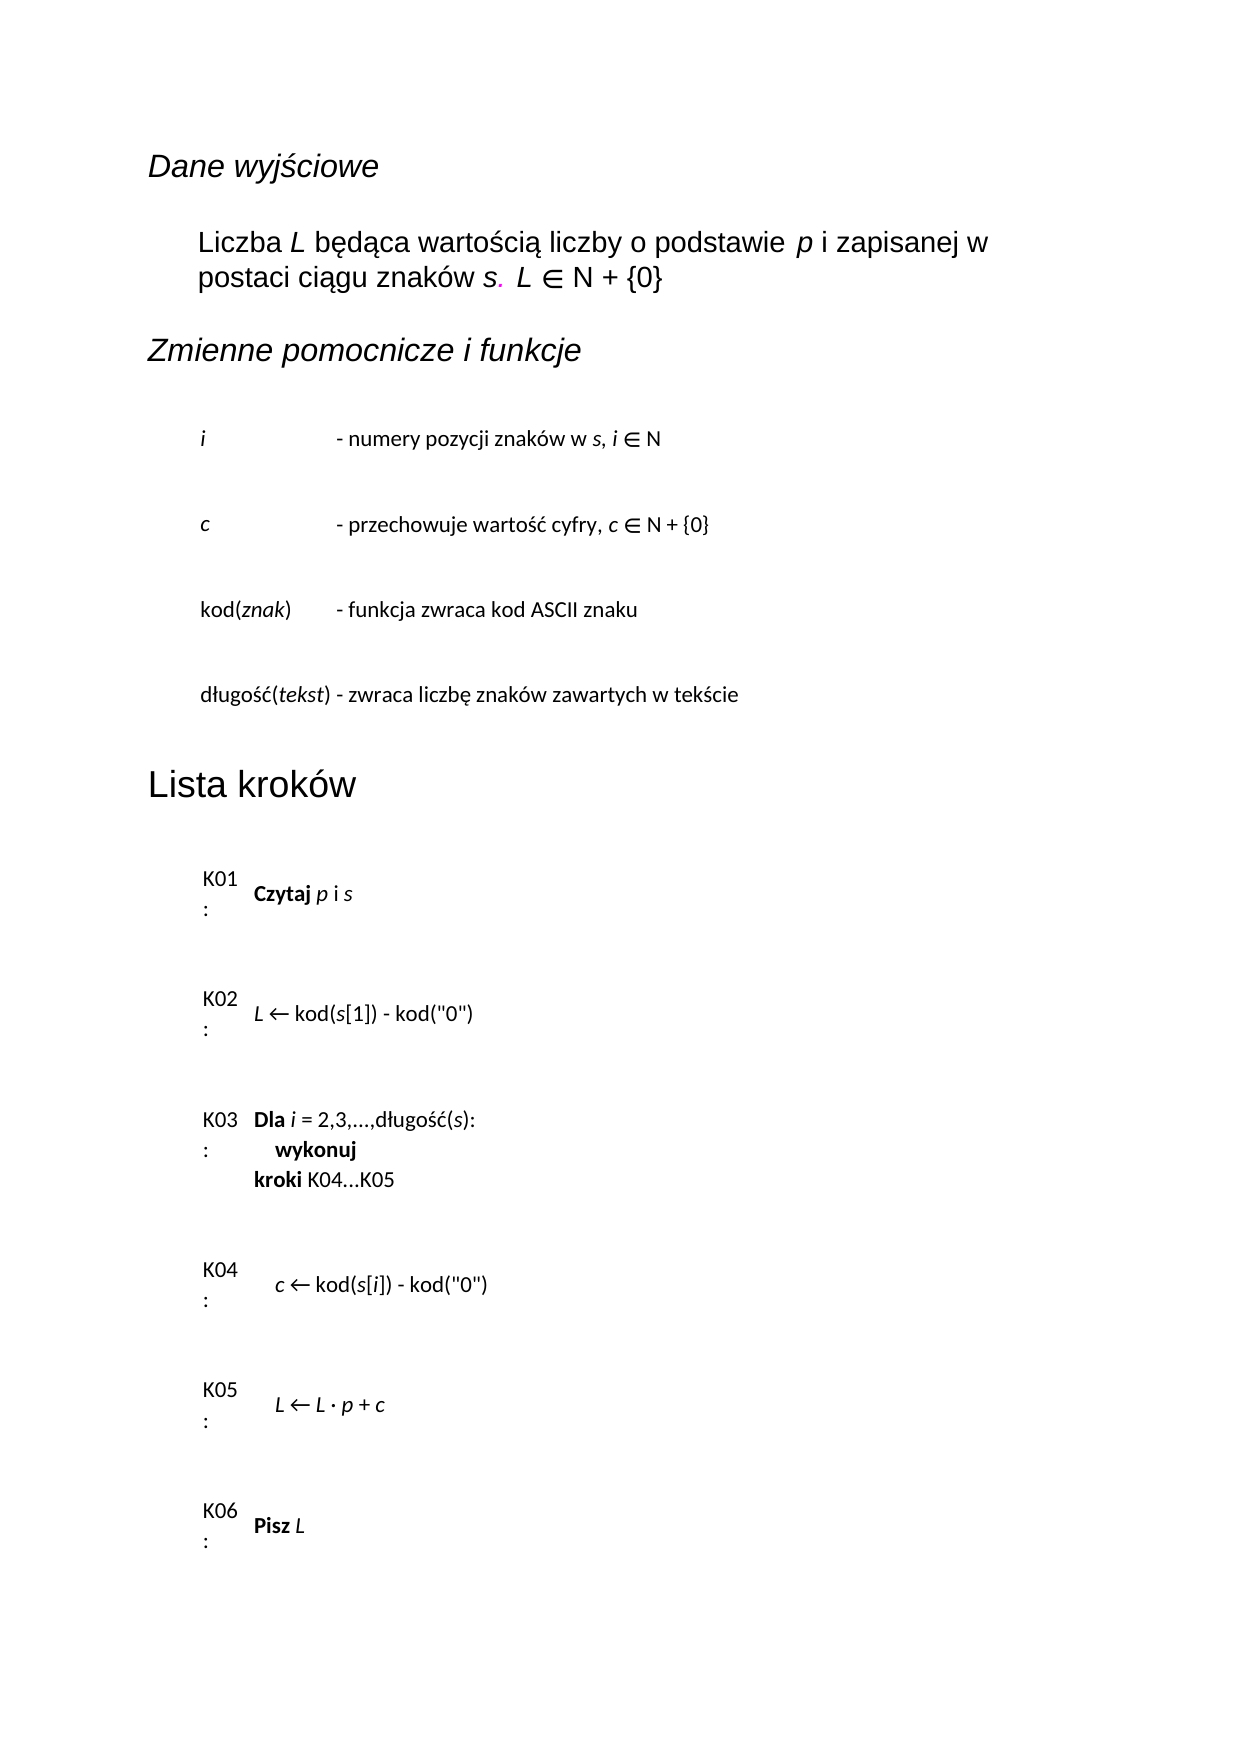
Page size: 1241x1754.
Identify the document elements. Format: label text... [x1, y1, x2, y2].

subtitle Zmienne pomocnicze i funkcje [148, 331, 1093, 368]
table_cell - zwraca liczbę znaków zawartych w tekście [334, 653, 742, 737]
table_cell - przechowuje wartość cyfry, c ∈ N + {0} [334, 482, 742, 567]
table_cell K06: [198, 1466, 249, 1586]
table_cell K03: [198, 1075, 249, 1225]
table_cell Pisz L [249, 1466, 507, 1586]
table_cell K02: [198, 954, 249, 1075]
table_header i [198, 396, 333, 482]
table_cell K04: [198, 1225, 249, 1346]
text Liczba L będąca wartością liczby o podstawie p i zapisanej w postaci ciągu znaków s. L ∈ N + {0} [198, 225, 1043, 294]
table_cell - funkcja zwraca kod ASCII znaku [334, 567, 742, 652]
table_header K01: [198, 834, 249, 954]
table_cell kod(znak) [198, 567, 333, 652]
table_cell c [198, 482, 333, 567]
table_cell c ← kod(s[i]) - kod("0") [249, 1225, 507, 1346]
table_cell długość(tekst) [198, 653, 333, 737]
subtitle Lista kroków [148, 762, 1093, 806]
subtitle Dane wyjściowe [148, 148, 1093, 185]
table_header Czytaj p i s [249, 834, 507, 954]
table_cell Dla i = 2,3,...,długość(s): wykonuj kroki K04...K05 [249, 1075, 507, 1225]
table_header - numery pozycji znaków w s, i ∈ N [334, 396, 742, 482]
table_cell L ← L · p + c [249, 1346, 507, 1466]
table_cell L ← kod(s[1]) - kod("0") [249, 954, 507, 1075]
table_cell K05: [198, 1346, 249, 1466]
